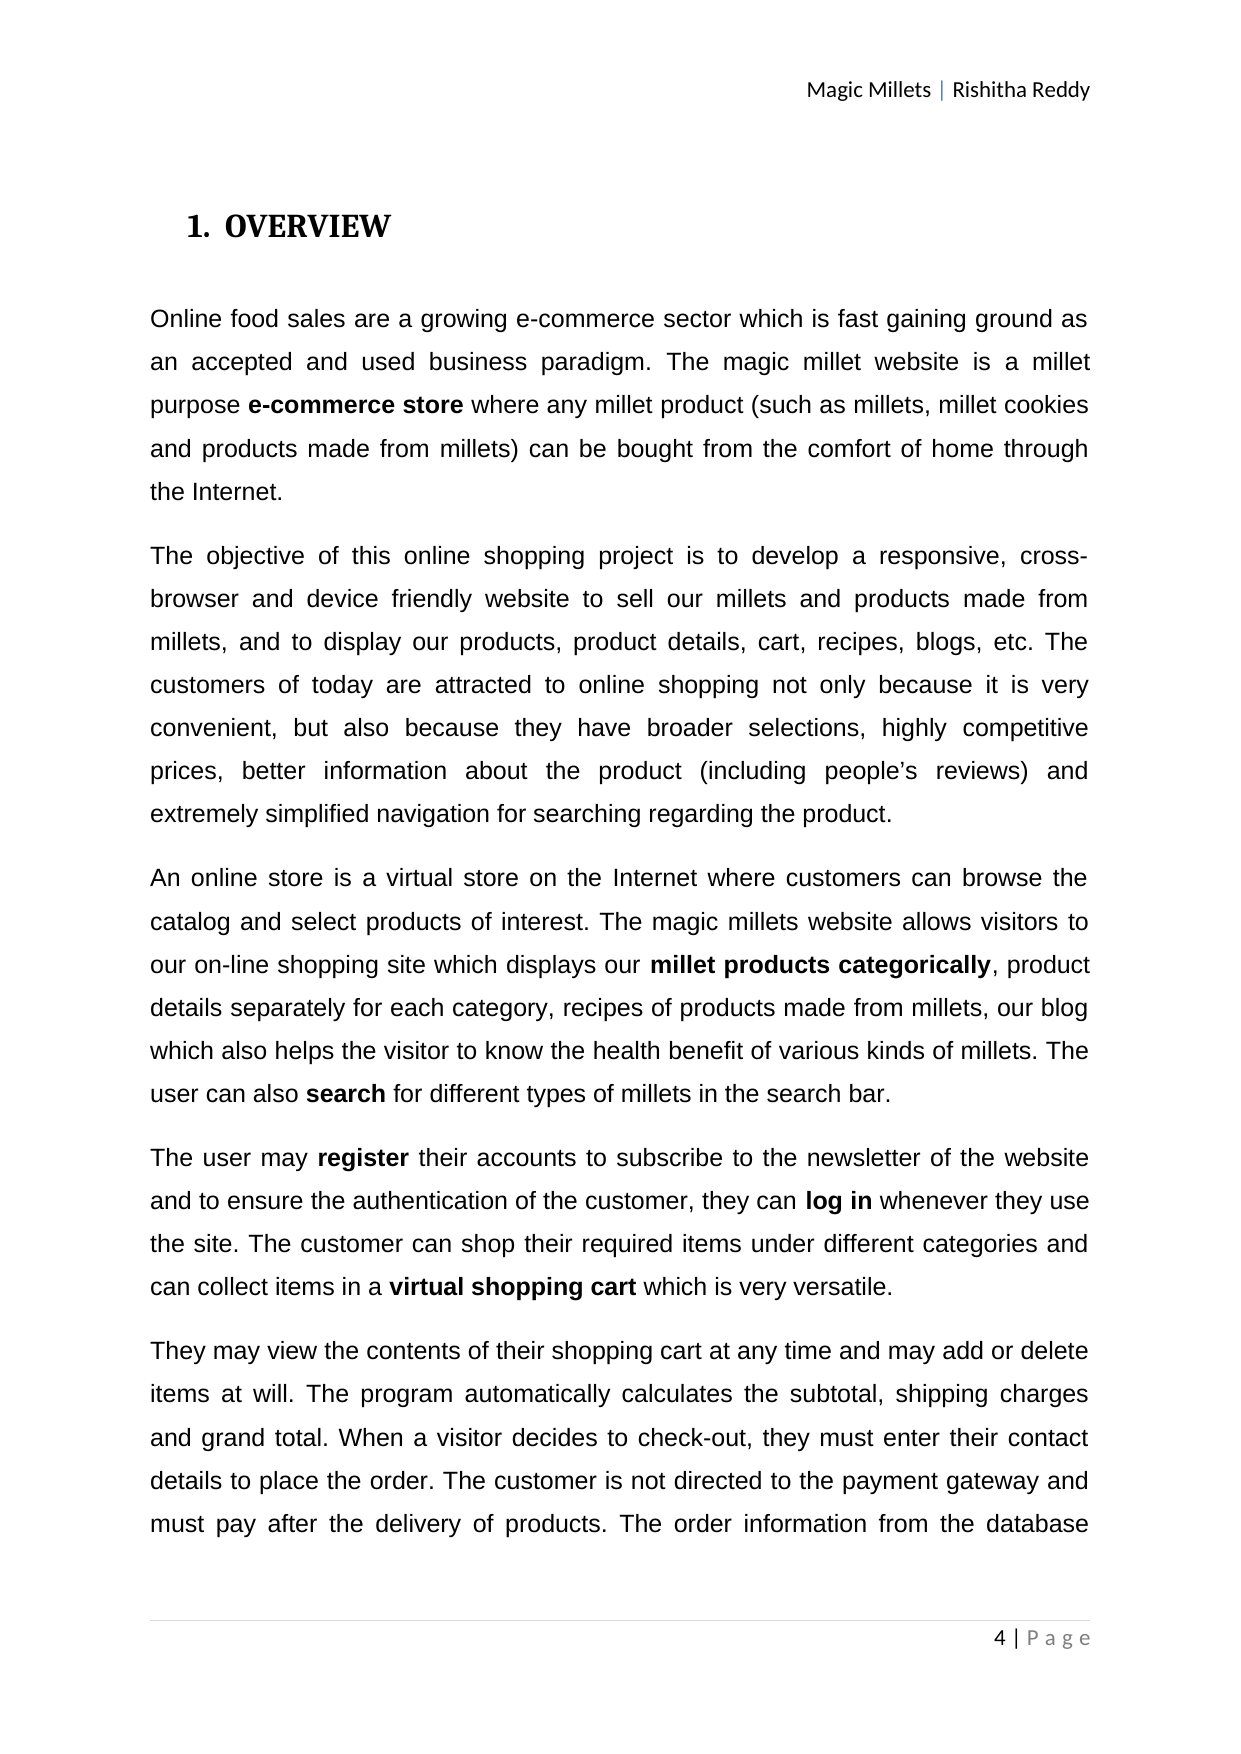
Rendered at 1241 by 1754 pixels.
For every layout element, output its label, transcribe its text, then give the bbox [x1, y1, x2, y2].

subtitle OVERVIEW [187, 207, 1090, 246]
text Online food sales are a growing e-commerce sector which is fast gaining ground as an accepted and used business paradigm. The magic millet website is a millet purpose e-commerce store where any millet product (such as millets, millet cookies and products made from millets) can be bought from the comfort of home through the Internet. [150, 304, 1090, 506]
text An online store is a virtual store on the Internet where customers can browse the catalog and select products of interest. The magic millets website allows visitors to our on-line shopping site which displays our millet products categorically, product details separately for each category, recipes of products made from millets, our blog which also helps the visitor to know the health benefit of various kinds of millets. The user can also search for different types of millets in the search bar. [150, 863, 1090, 1108]
text The objective of this online shopping project is to develop a responsive, cross-browser and device friendly website to sell our millets and products made from millets, and to display our products, product details, cart, recipes, blogs, etc. The customers of today are attracted to online shopping not only because it is very convenient, but also because they have broader selections, highly competitive prices, better information about the product (including people’s reviews) and extremely simplified navigation for searching regarding the product. [150, 541, 1090, 828]
text The user may register their accounts to subscribe to the newsletter of the website and to ensure the authentication of the customer, they can log in whenever they use the site. The customer can shop their required items under different categories and can collect items in a virtual shopping cart which is very versatile. [150, 1143, 1090, 1301]
